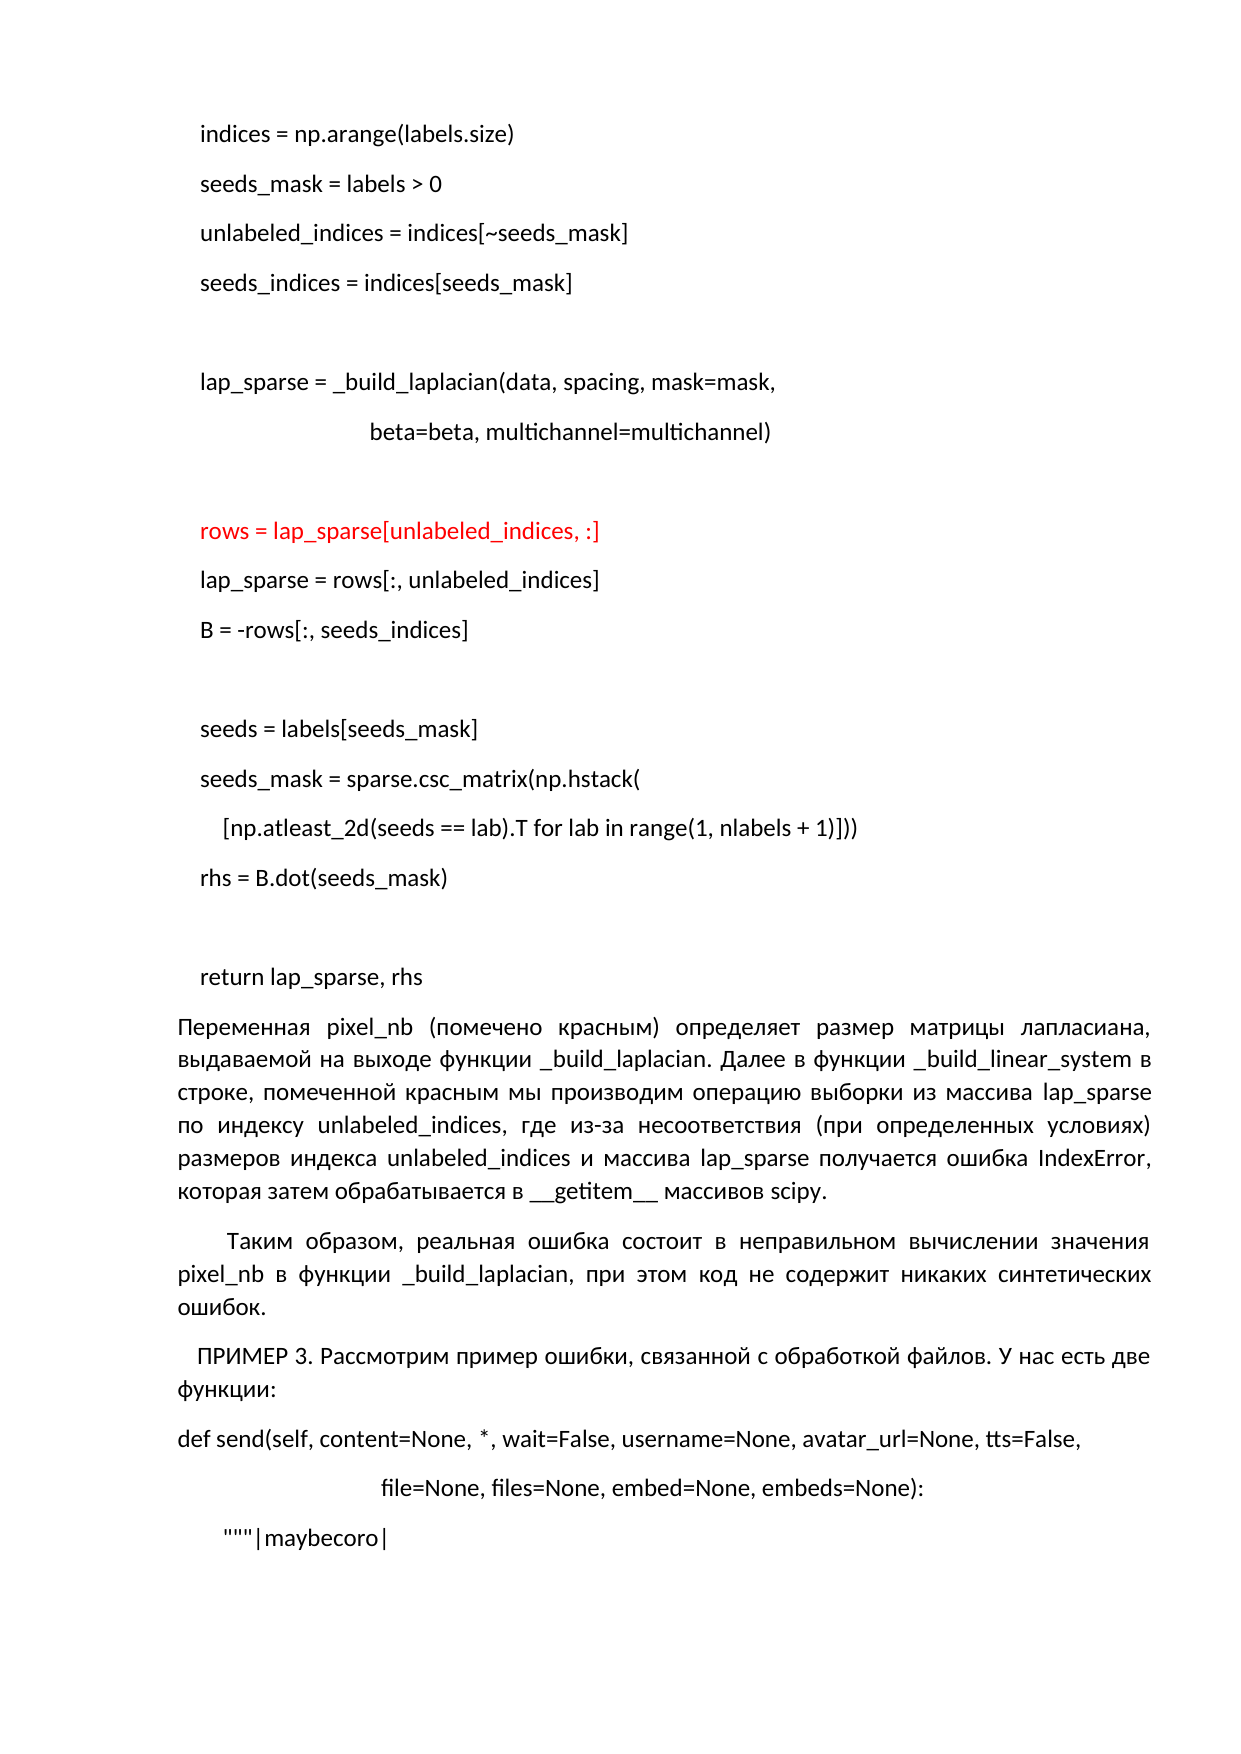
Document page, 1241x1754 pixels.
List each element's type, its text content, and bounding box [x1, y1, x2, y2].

text file=None, files=None, embed=None, embeds=None): [177, 1472, 1152, 1503]
text lap_sparse = _build_laplacian(data, spacing, mask=mask, [177, 366, 1152, 397]
text ПРИМЕР 3. Рассмотрим пример ошибки, связанной с обработкой файлов. У нас есть две функции: [177, 1340, 1152, 1404]
text Переменная pixel_nb (помечено красным) определяет размер матрицы лапласиана, выдаваемой на выходе функции _build_laplacian. Далее в функции _build_linear_system в строке, помеченной красным мы производим операцию выборки из массива lap_sparse по индексу unlabeled_indices, где из-за несоответствия (при определенных условиях) размеров индекса unlabeled_indices и массива lap_sparse получается ошибка IndexError, которая затем обрабатывается в __getitem__ массивов scipy. [177, 1011, 1152, 1206]
text B = -rows[:, seeds_indices] [177, 614, 1152, 644]
text rhs = B.dot(seeds_mask) [177, 862, 1152, 892]
text return lap_sparse, rhs [177, 961, 1152, 992]
text rows = lap_sparse[unlabeled_indices, :] [177, 515, 1152, 545]
text Таким образом, реальная ошибка состоит в неправильном вычислении значения pixel_nb в функции _build_laplacian, при этом код не содержит никаких синтетических ошибок. [177, 1225, 1152, 1321]
text lap_sparse = rows[:, unlabeled_indices] [177, 564, 1152, 595]
text """|maybecoro| [177, 1522, 1152, 1552]
text seeds_indices = indices[seeds_mask] [177, 267, 1152, 297]
text def send(self, content=None, *, wait=False, username=None, avatar_url=None, tts=False, [177, 1423, 1152, 1453]
text beta=beta, multichannel=multichannel) [177, 416, 1152, 446]
text seeds_mask = sparse.csc_matrix(np.hstack( [177, 763, 1152, 793]
text seeds_mask = labels > 0 [177, 168, 1152, 198]
text unlabeled_indices = indices[~seeds_mask] [177, 217, 1152, 248]
text indices = np.arange(labels.size) [177, 118, 1152, 149]
text seeds = labels[seeds_mask] [177, 713, 1152, 744]
text [np.atleast_2d(seeds == lab).T for lab in range(1, nlabels + 1)])) [177, 812, 1152, 843]
